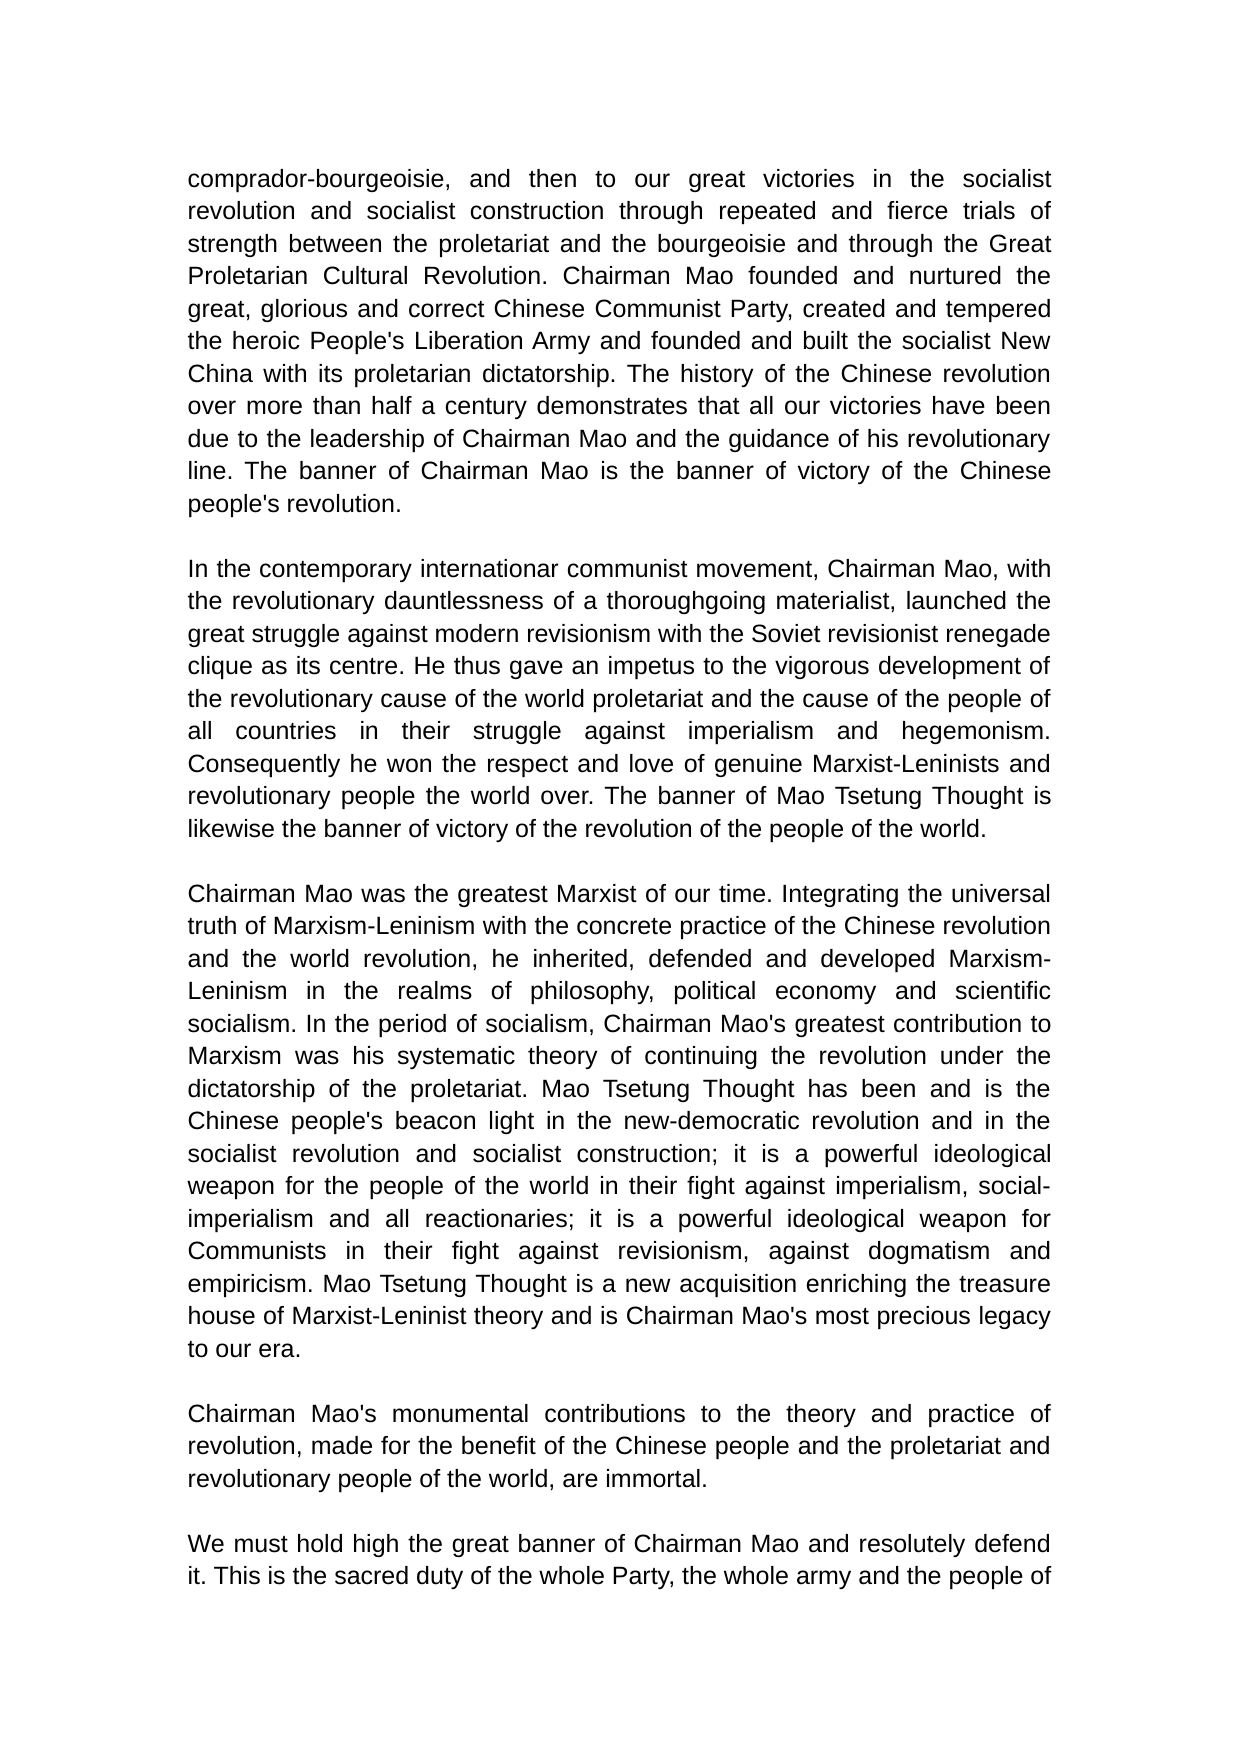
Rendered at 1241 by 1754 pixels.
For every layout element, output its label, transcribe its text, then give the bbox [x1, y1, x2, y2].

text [187, 162, 1053, 519]
text Chairman Mao's monumental contributions to the theory and practice of revolution, made for the benefit of the Chinese people and the proletariat and revolutionary people of the world, are immortal. [187, 1397, 1053, 1494]
text Chairman Mao was the greatest Marxist of our time. Integrating the universal truth of Marxism-Leninism with the concrete practice of the Chinese revolution and the world revolution, he inherited, defended and developed Marxism-Leninism in the realms of philosophy, political economy and scientific socialism. In the period of socialism, Chairman Mao's greatest contribution to Marxism was his systematic theory of continuing the revolution under the dictatorship of the proletariat. Mao Tsetung Thought has been and is the Chinese people's beacon light in the new-democratic revolution and in the socialist revolution and socialist construction; it is a powerful ideological weapon for the people of the world in their fight against imperialism, social-imperialism and all reactionaries; it is a powerful ideological weapon for Communists in their fight against revisionism, against dogmatism and empiricism. Mao Tsetung Thought is a new acquisition enriching the treasure house of Marxist-Leninist theory and is Chairman Mao's most precious legacy to our era. [187, 877, 1053, 1364]
text In the contemporary internationar communist movement, Chairman Mao, with the revolutionary dauntlessness of a thoroughgoing materialist, launched the great struggle against modern revisionism with the Soviet revisionist renegade clique as its centre. He thus gave an impetus to the vigorous development of the revolutionary cause of the world proletariat and the cause of the people of all countries in their struggle against imperialism and hegemonism. Consequently he won the respect and love of genuine Marxist-Leninists and revolutionary people the world over. The banner of Mao Tsetung Thought is likewise the banner of victory of the revolution of the people of the world. [187, 552, 1053, 844]
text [187, 1527, 1053, 1592]
